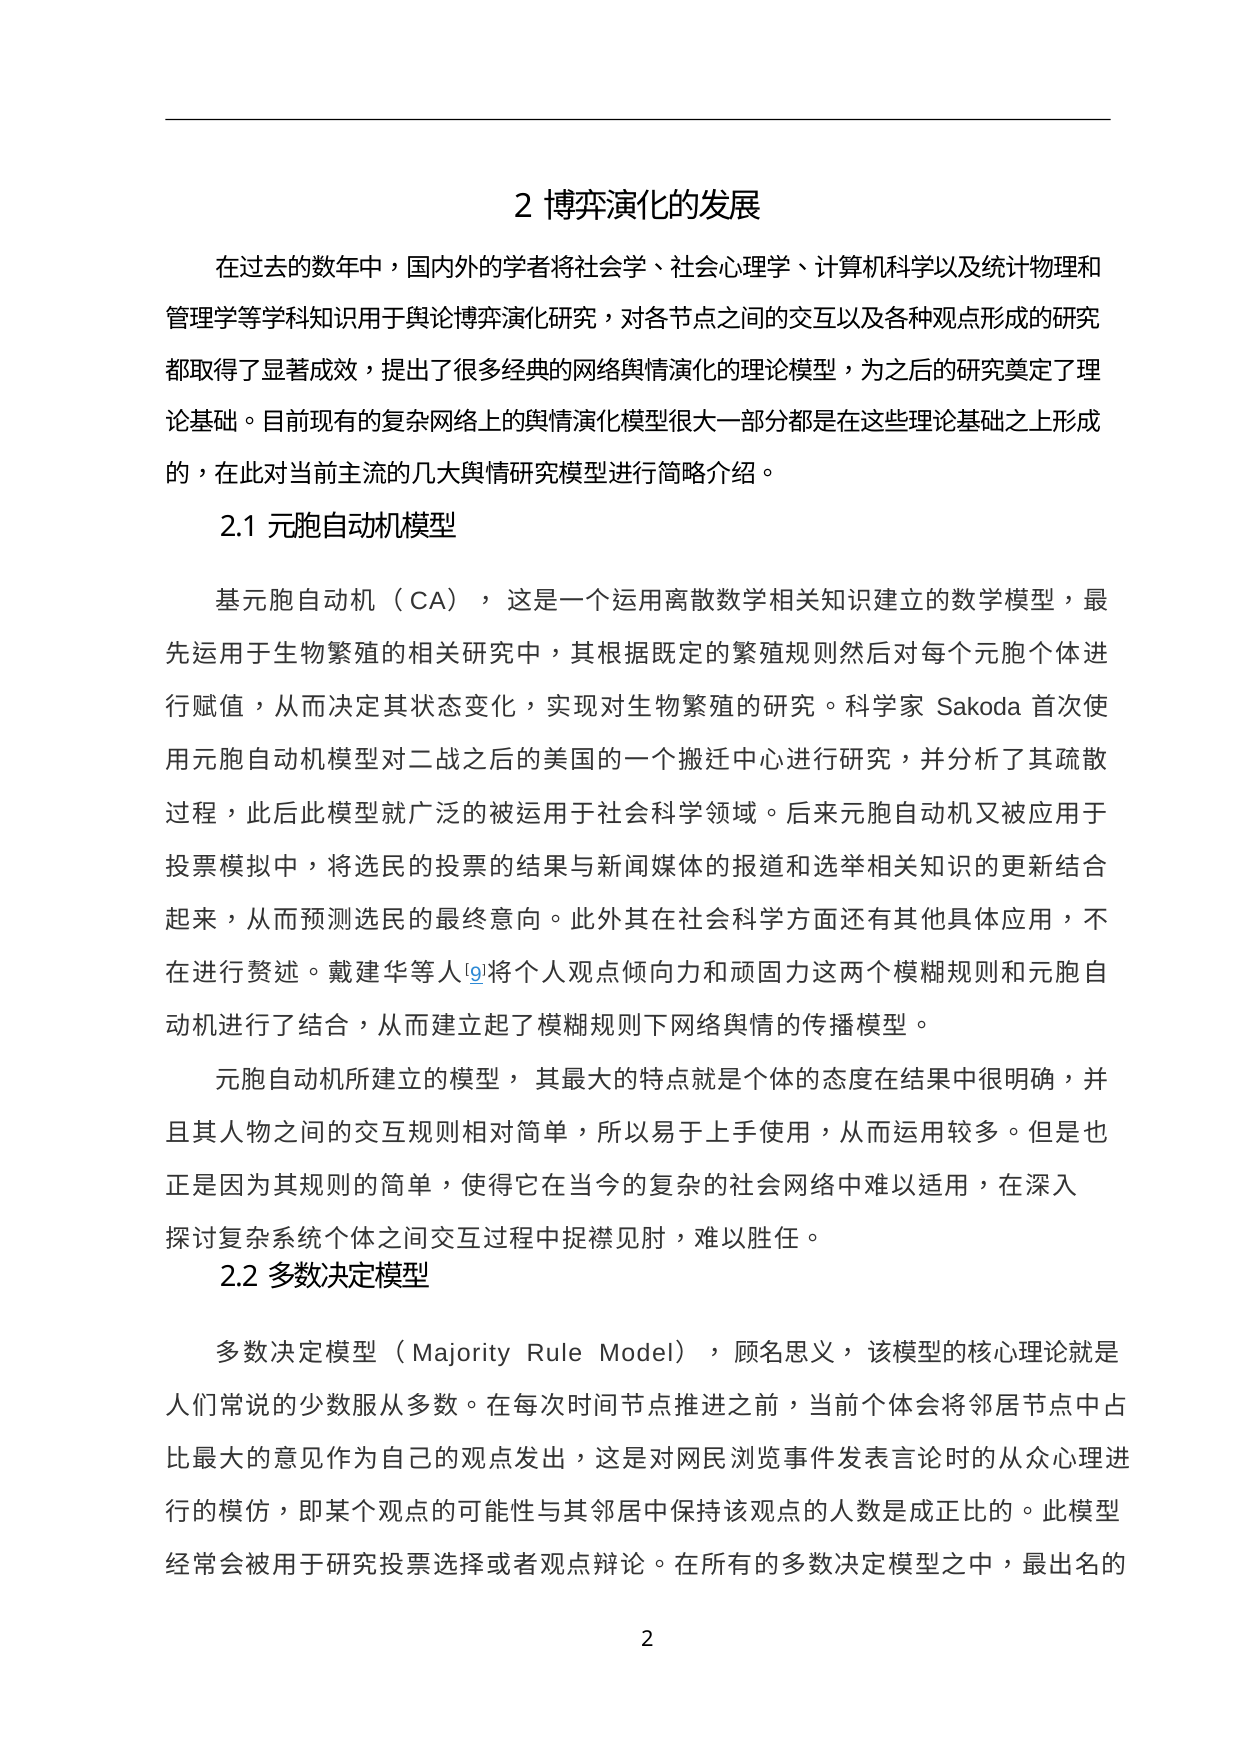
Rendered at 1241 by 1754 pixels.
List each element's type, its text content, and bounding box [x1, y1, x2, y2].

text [165, 1334, 1131, 1581]
text 基元胞自动机（ CA）， 这是一个运用离散数学相关知识建立的数学模型，最先运用于生物繁殖的相关研究中，其根据既定的繁殖规则然后对每个元胞个体进行赋值，从而决定其状态变化，实现对生物繁殖的研究。科学家 Sakoda 首次使用元胞自动机模型对二战之后的美国的一个搬迁中心进行研究，并分析了其疏散过程，此后此模型就广泛的被运用于社会科学领域。后来元胞自动机又被应用于投票模拟中，将选民的投票的结果与新闻媒体的报道和选举相关知识的更新结合起来，从而预测选民的最终意向。此外其在社会科学方面还有其他具体应用，不在进行赘述。戴建华等人[9]将个人观点倾向力和顽固力这两个模糊规则和元胞自动机进行了结合，从而建立起了模糊规则下网络舆情的传播模型。 [165, 583, 1109, 1042]
text 在过去的数年中，国内外的学者将社会学、社会心理学、计算机科学以及统计物理和管理学等学科知识用于舆论博弈演化研究，对各节点之间的交互以及各种观点形成的研究都取得了显著成效，提出了很多经典的网络舆情演化的理论模型，为之后的研究奠定了理论基础。目前现有的复杂网络上的舆情演化模型很大一部分都是在这些理论基础之上形成的，在此对当前主流的几大舆情研究模型进行简略介绍。 [165, 250, 1102, 489]
text 探讨复杂系统个体之间交互过程中捉襟见肘，难以胜任。 [165, 1221, 1146, 1255]
subtitle 元胞自动机模型 [219, 507, 1146, 543]
subtitle 多数决定模型 [219, 1255, 1146, 1295]
subtitle 博弈演化的发展 [142, 182, 1136, 228]
text 元胞自动机所建立的模型， 其最大的特点就是个体的态度在结果中很明确，并且其人物之间的交互规则相对简单，所以易于上手使用，从而运用较多。但是也正是因为其规则的简单，使得它在当今的复杂的社会网络中难以适用，在深入 [165, 1061, 1109, 1202]
